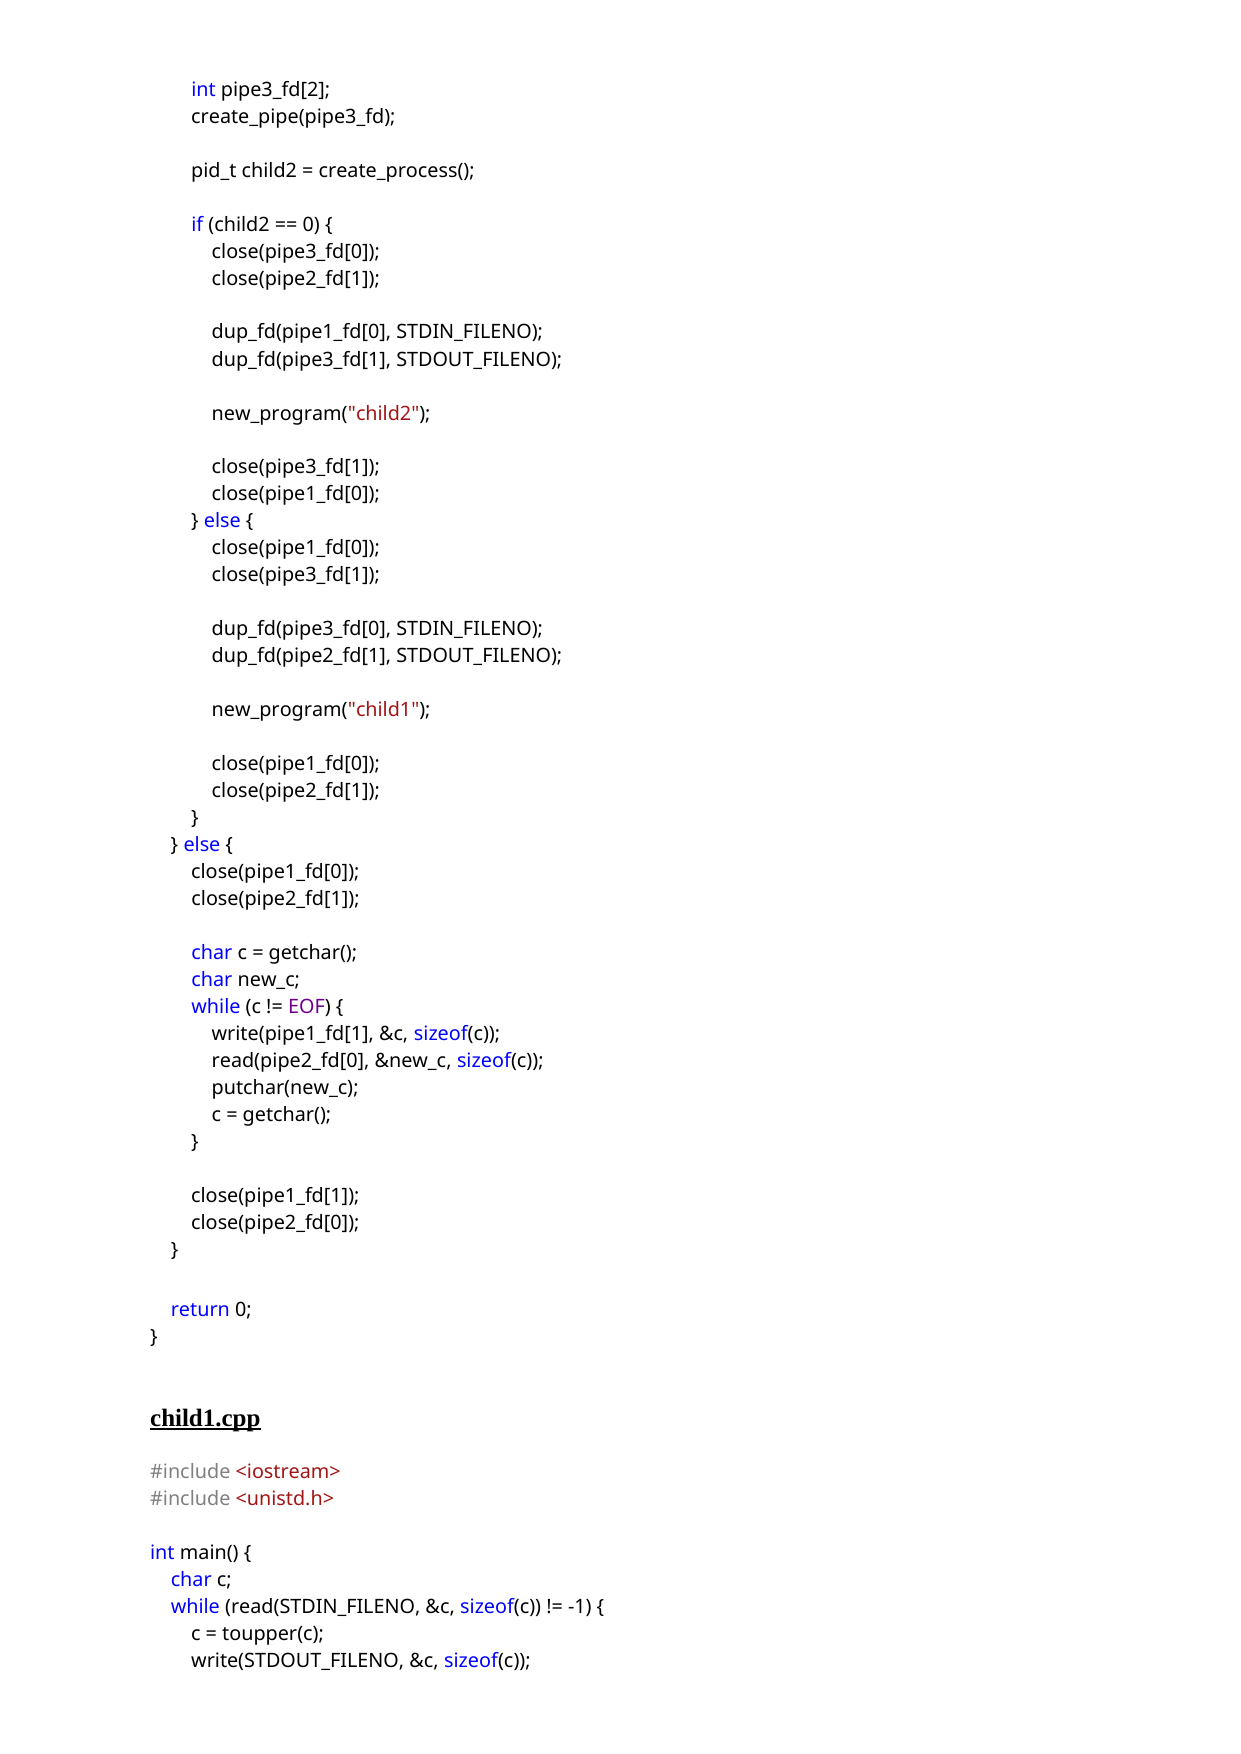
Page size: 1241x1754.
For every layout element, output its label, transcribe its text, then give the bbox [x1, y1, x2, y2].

text int pipe3_fd[2]; [150, 75, 1165, 102]
text } else { [150, 830, 1165, 857]
text close(pipe1_fd[1]); [150, 1181, 1165, 1208]
text c = getchar(); [150, 1100, 1165, 1127]
text dup_fd(pipe3_fd[1], STDOUT_FILENO); [150, 345, 1165, 372]
text int main() { [150, 1538, 1165, 1565]
text while (c != EOF) { [150, 992, 1165, 1019]
text close(pipe1_fd[0]); [150, 857, 1165, 884]
text read(pipe2_fd[0], &new_c, sizeof(c)); [150, 1046, 1165, 1073]
text new_program("child1"); [150, 696, 1165, 722]
text putchar(new_c); [150, 1073, 1165, 1100]
text dup_fd(pipe3_fd[0], STDIN_FILENO); [150, 614, 1165, 642]
text if (child2 == 0) { [150, 210, 1165, 237]
text pid_t child2 = create_process(); [150, 156, 1165, 183]
text dup_fd(pipe2_fd[1], STDOUT_FILENO); [150, 642, 1165, 668]
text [150, 1592, 1165, 1619]
text #include <iostream> [150, 1457, 1165, 1484]
text #include <unistd.h> [150, 1484, 1165, 1511]
text close(pipe3_fd[0]); [150, 237, 1165, 264]
text write(STDOUT_FILENO, &c, sizeof(c)); [150, 1646, 1165, 1673]
text char c; [150, 1565, 1165, 1592]
text close(pipe1_fd[0]); [150, 534, 1165, 561]
text close(pipe1_fd[0]); [150, 480, 1165, 507]
text close(pipe1_fd[0]); [150, 749, 1165, 776]
text create_pipe(pipe3_fd); [150, 102, 1165, 129]
text child1.cpp [150, 1403, 1147, 1432]
text dup_fd(pipe1_fd[0], STDIN_FILENO); [150, 318, 1165, 345]
text } else { [150, 507, 1165, 534]
text write(pipe1_fd[1], &c, sizeof(c)); [150, 1019, 1165, 1046]
text char new_c; [150, 965, 1165, 992]
text close(pipe3_fd[1]); [150, 453, 1165, 480]
text c = toupper(c); [150, 1619, 1165, 1646]
text char c = getchar(); [150, 938, 1165, 965]
text new_program("child2"); [150, 399, 1165, 426]
text } [150, 1323, 1165, 1349]
text } [150, 1235, 1165, 1262]
text close(pipe2_fd[1]); [150, 884, 1165, 911]
text close(pipe2_fd[0]); [150, 1208, 1165, 1235]
text close(pipe3_fd[1]); [150, 561, 1165, 588]
text return 0; [150, 1296, 1165, 1323]
text } [150, 803, 1165, 830]
text close(pipe2_fd[1]); [150, 264, 1165, 291]
text close(pipe2_fd[1]); [150, 776, 1165, 803]
text } [150, 1127, 1165, 1154]
